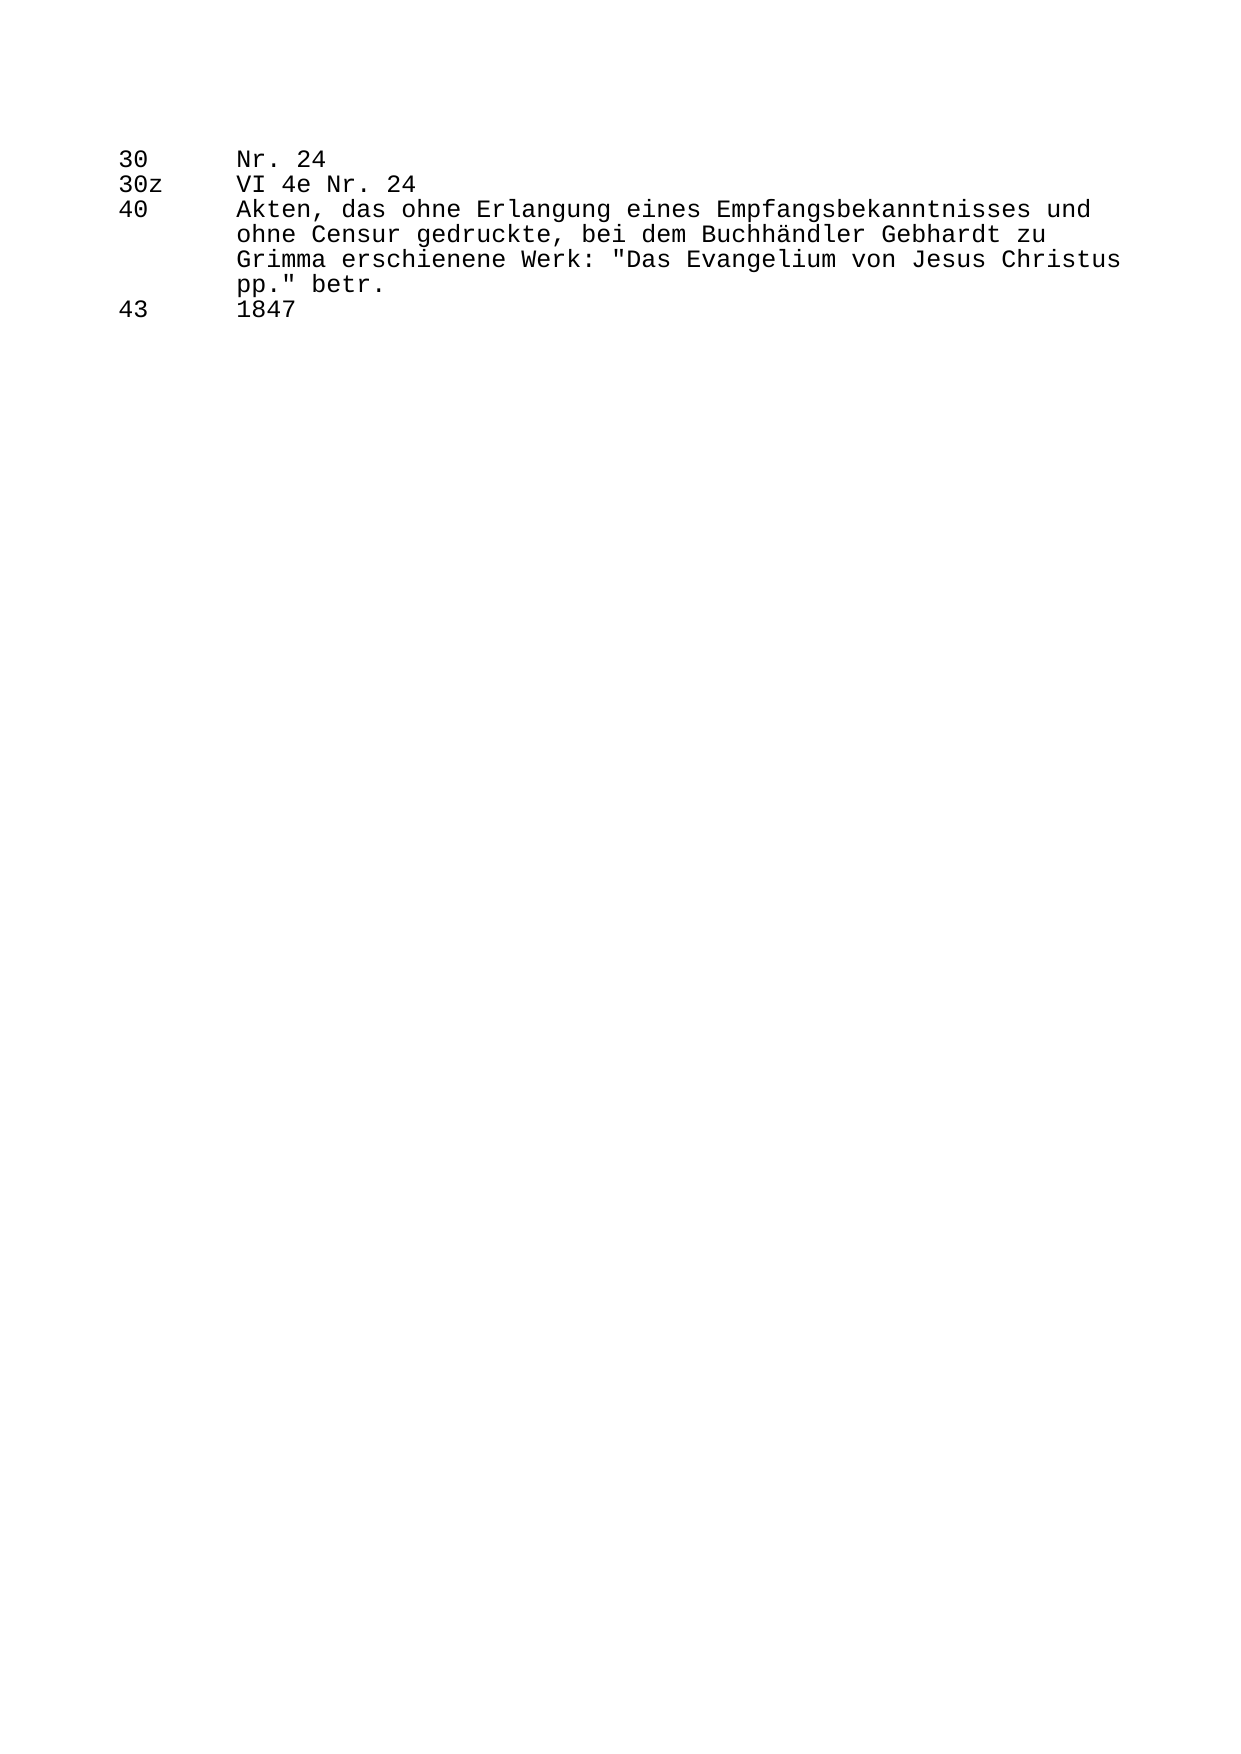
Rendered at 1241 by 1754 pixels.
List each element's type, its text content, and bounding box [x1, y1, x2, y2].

text 30z VI 4e Nr. 24 [118, 173, 1122, 198]
text 43 1847 [118, 298, 1122, 323]
text 30 Nr. 24 [118, 148, 1122, 173]
text 40 Akten, das ohne Erlangung eines Empfangsbekanntnisses und ohne s[Censur]s gedruckte, bei dem p[5{s[Buchhändler]s} 1{Gebhardt} zu 6{o[Grimma]o}]p erschienene Werk: "t[Das Evangelium von Jesus Christus pp.]t" betr. [118, 198, 1122, 298]
